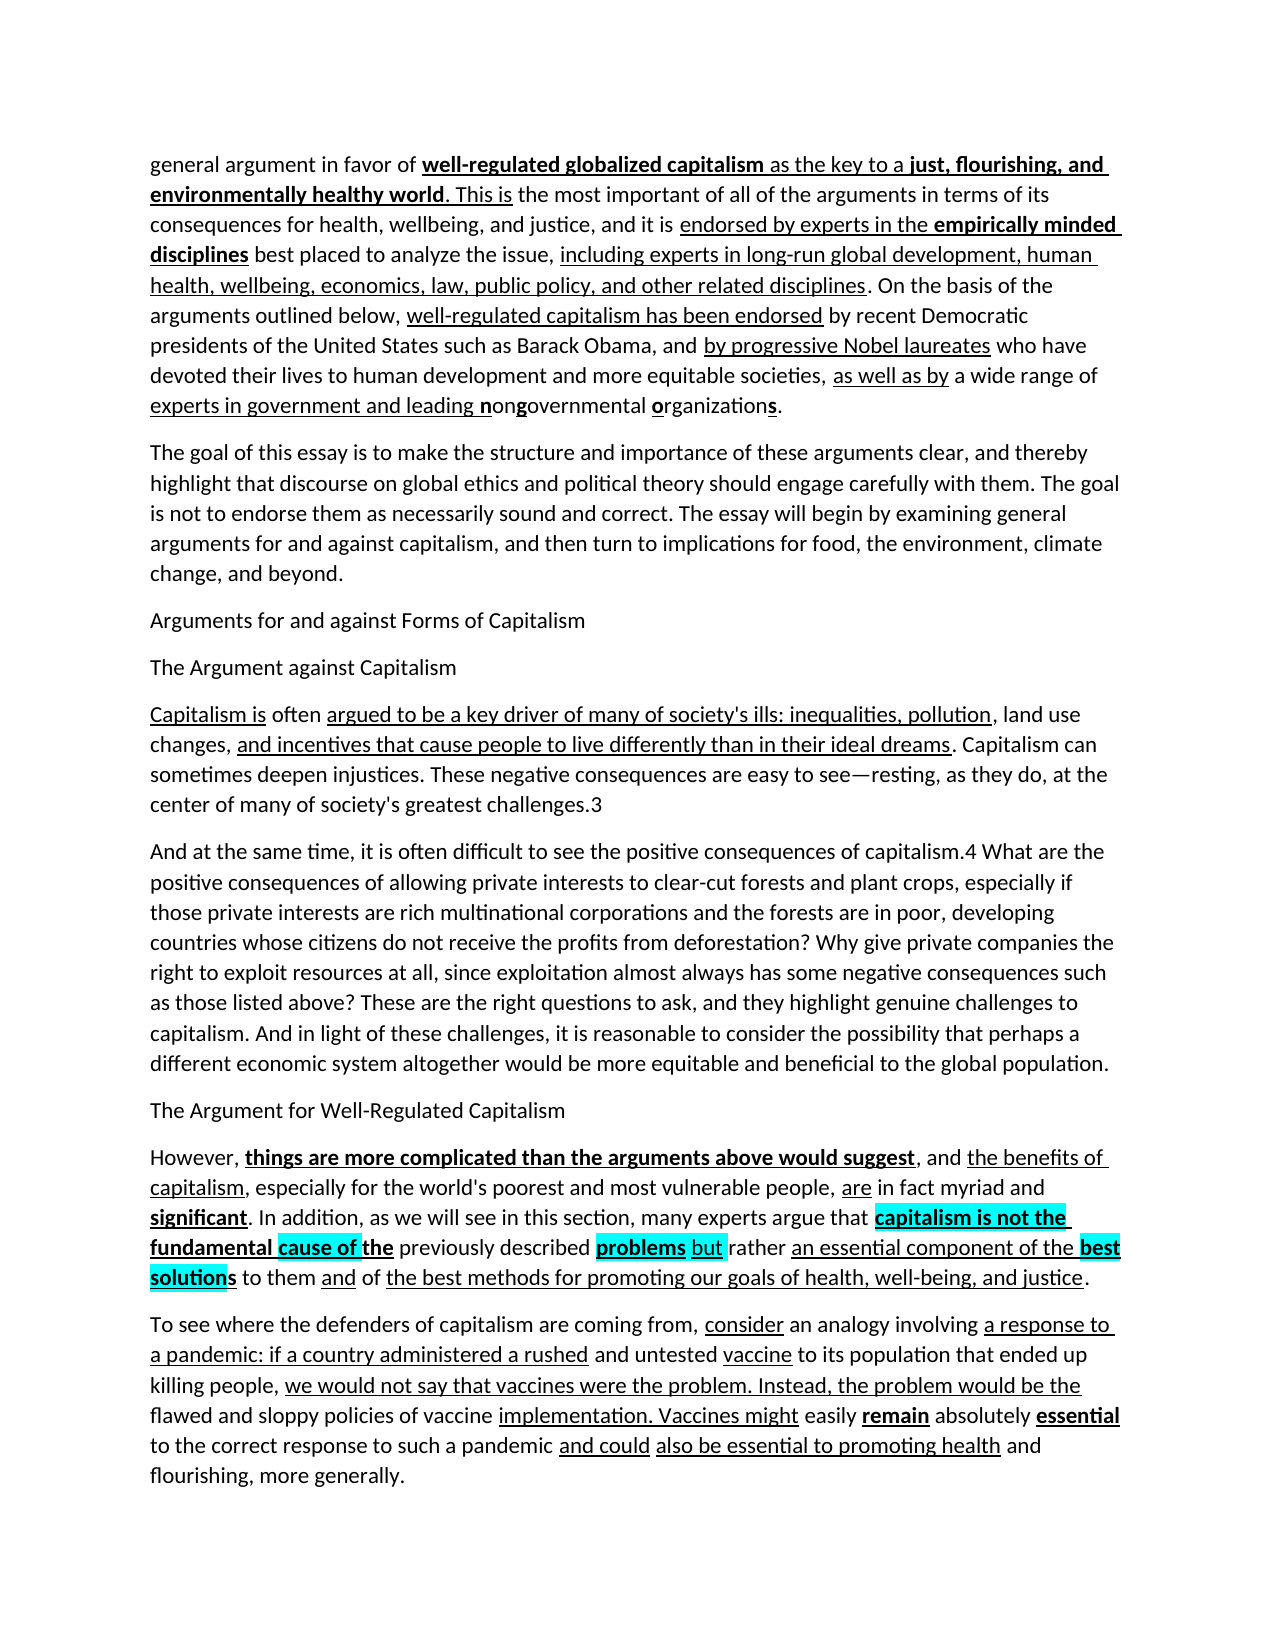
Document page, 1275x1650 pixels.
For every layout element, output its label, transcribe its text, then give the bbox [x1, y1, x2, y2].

text However, things are more complicated than the arguments above would suggest, and the benefits of capitalism, especially for the world's poorest and most vulnerable people, are in fact myriad and significant. In addition, as we will see in this section, many experts argue that capitalism is not the fundamental cause of the previously described problems but rather an essential component of the best solutions to them and of the best methods for promoting our goals of health, well-being, and justice. [150, 1143, 1125, 1292]
text To see where the defenders of capitalism are coming from, consider an analogy involving a response to a pandemic: if a country administered a rushed and untested vaccine to its population that ended up killing people, we would not say that vaccines were the problem. Instead, the problem would be the flawed and sloppy policies of vaccine implementation. Vaccines might easily remain absolutely essential to the correct response to such a pandemic and could also be essential to promoting health and flourishing, more generally. [150, 1310, 1125, 1489]
text The Argument for Well-Regulated Capitalism [150, 1096, 1125, 1124]
text Arguments for and against Forms of Capitalism [150, 606, 1125, 634]
text The Argument against Capitalism [150, 653, 1125, 681]
text And at the same time, it is often difficult to see the positive consequences of capitalism.4 What are the positive consequences of allowing private interests to clear-cut forests and plant crops, especially if those private interests are rich multinational corporations and the forests are in poor, developing countries whose citizens do not receive the profits from deforestation? Why give private companies the right to exploit resources at all, since exploitation almost always has some negative consequences such as those listed above? These are the right questions to ask, and they highlight genuine challenges to capitalism. And in light of these challenges, it is reasonable to consider the possibility that perhaps a different economic system altogether would be more equitable and beneficial to the global population. [150, 837, 1125, 1077]
text The goal of this essay is to make the structure and importance of these arguments clear, and thereby highlight that discourse on global ethics and political theory should engage carefully with them. The goal is not to endorse them as necessarily sound and correct. The essay will begin by examining general arguments for and against capitalism, and then turn to implications for food, the environment, climate change, and beyond. [150, 438, 1125, 587]
text Capitalism is often argued to be a key driver of many of society's ills: inequalities, pollution, land use changes, and incentives that cause people to live differently than in their ideal dreams. Capitalism can sometimes deepen injustices. These negative consequences are easy to see—resting, as they do, at the center of many of society's greatest challenges.3 [150, 700, 1125, 819]
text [150, 150, 1125, 420]
